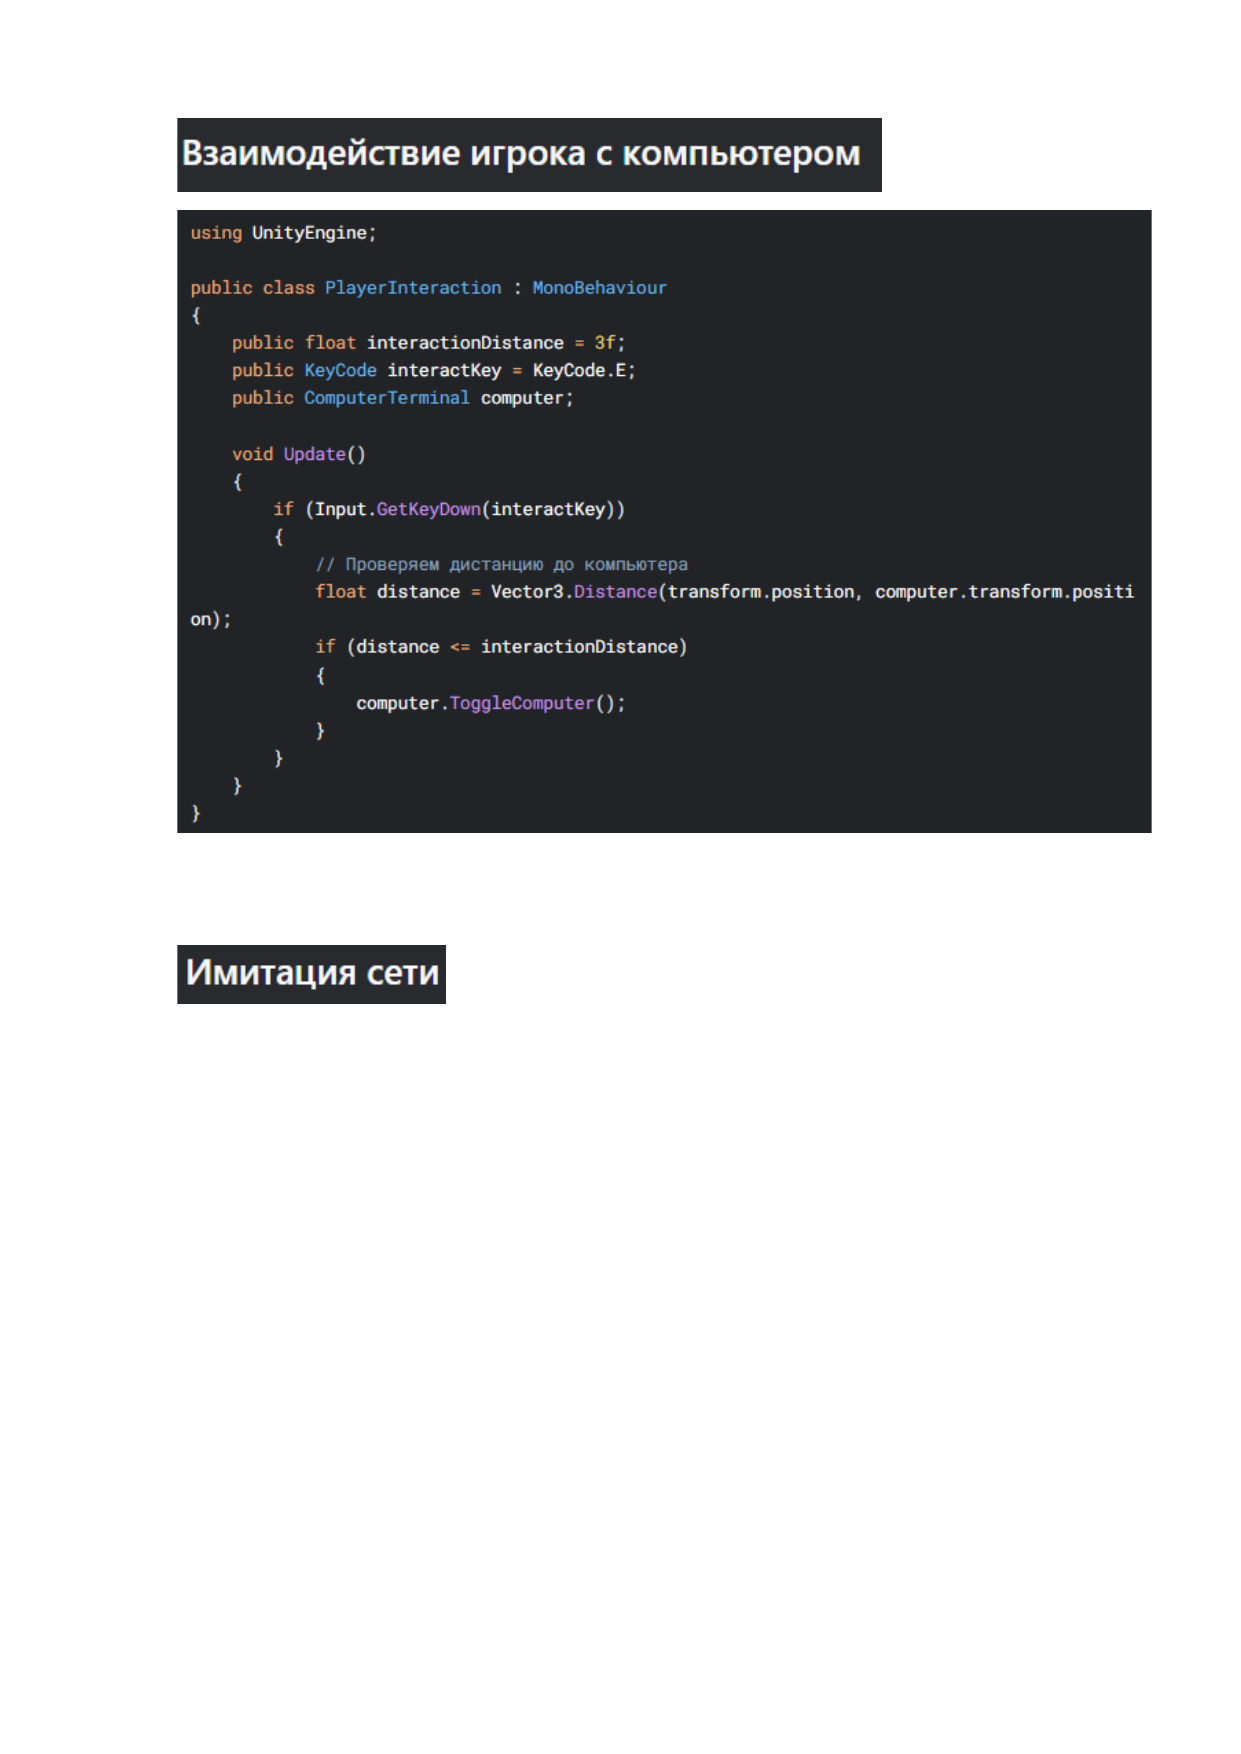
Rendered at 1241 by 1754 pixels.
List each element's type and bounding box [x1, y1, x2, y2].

picture [177, 210, 1152, 833]
picture [177, 118, 882, 192]
picture [177, 945, 446, 1004]
